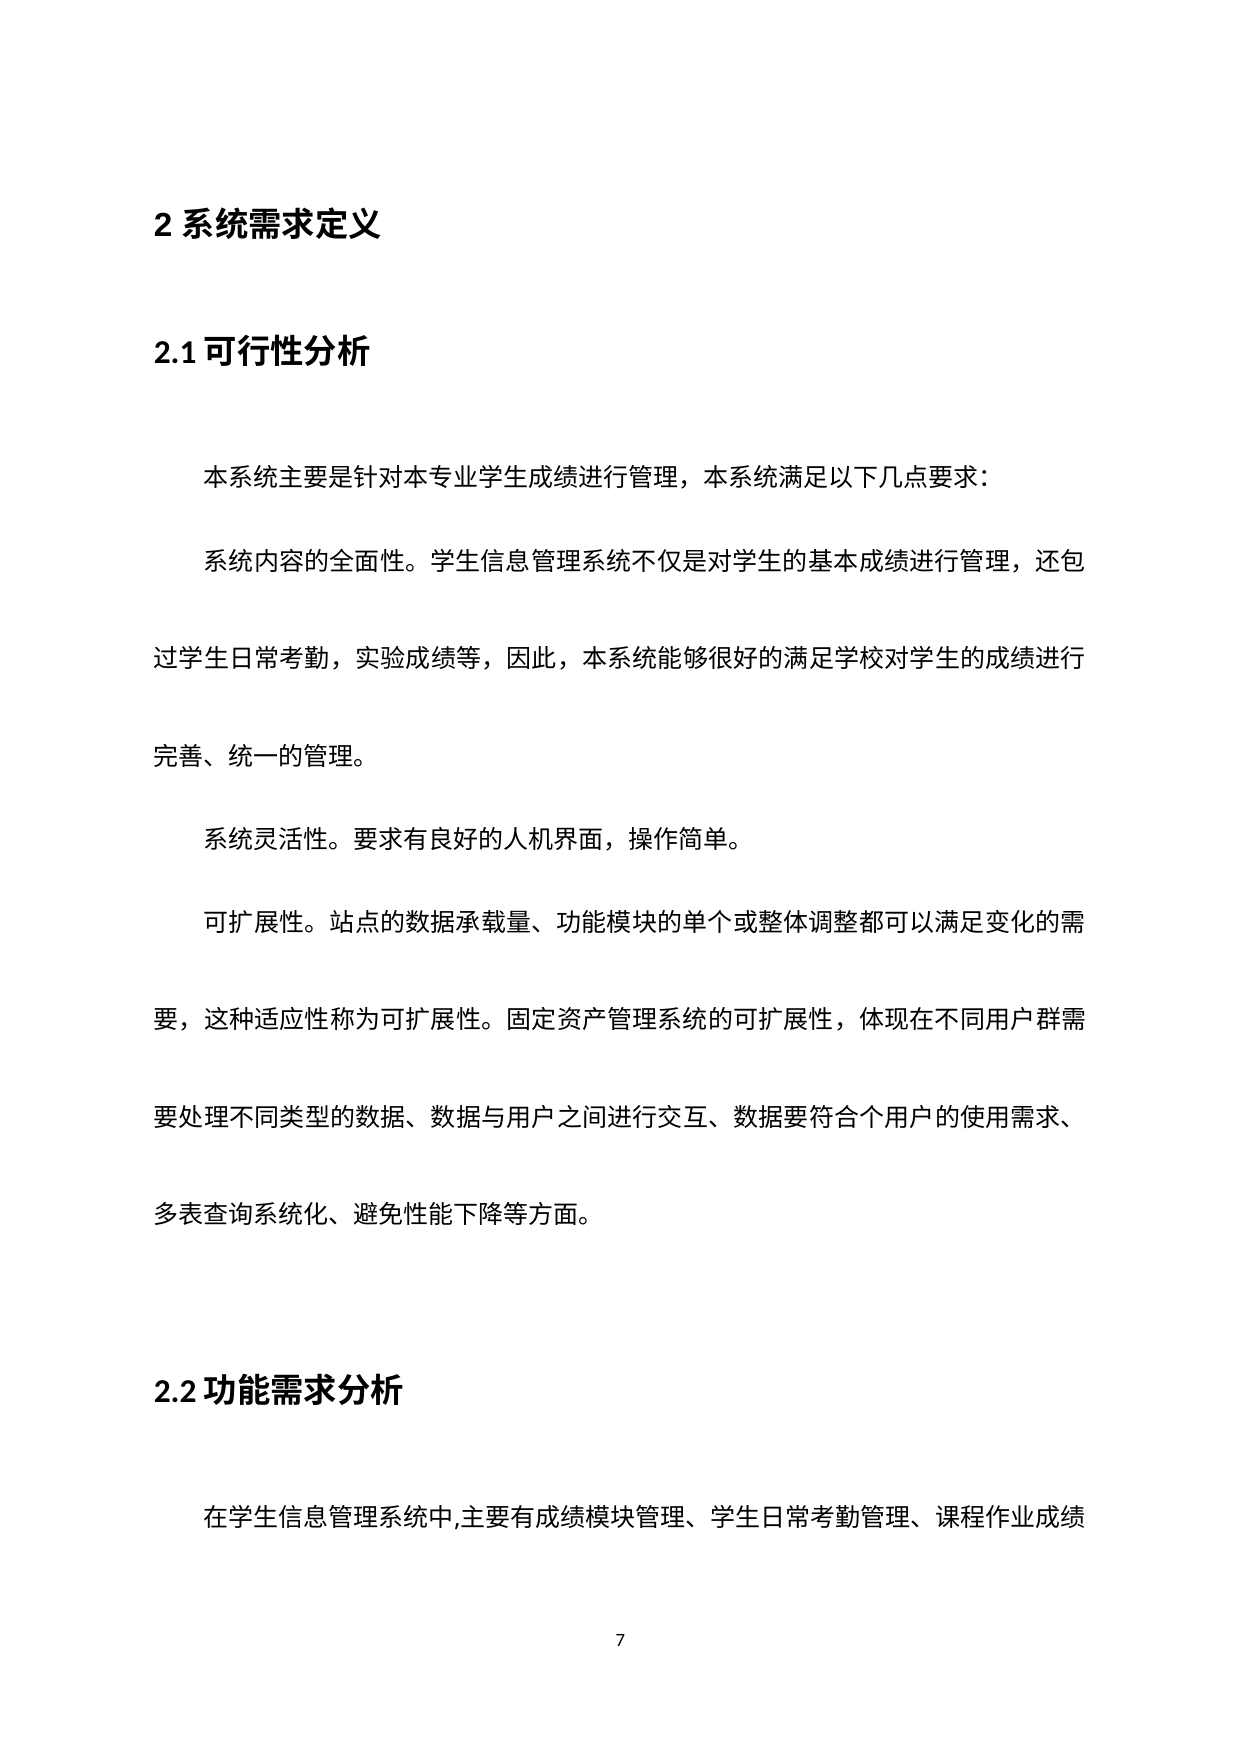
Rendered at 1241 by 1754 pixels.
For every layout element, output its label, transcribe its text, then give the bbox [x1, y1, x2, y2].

subtitle 2.1 可行性分析 [153, 316, 1087, 381]
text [153, 1483, 1087, 1548]
text 可扩展性。站点的数据承载量、功能模块的单个或整体调整都可以满足变化的需要，这种适应性称为可扩展性。固定资产管理系统的可扩展性，体现在不同用户群需要处理不同类型的数据、数据与用户之间进行交互、数据要符合个用户的使用需求、多表查询系统化、避免性能下降等方面。 [153, 888, 1087, 1245]
text 系统内容的全面性。学生信息管理系统不仅是对学生的基本成绩进行管理，还包过学生日常考勤，实验成绩等，因此，本系统能够很好的满足学校对学生的成绩进行完善、统一的管理。 [153, 527, 1087, 787]
text 系统灵活性。要求有良好的人机界面，操作简单。 [153, 805, 1087, 870]
text 本系统主要是针对本专业学生成绩进行管理，本系统满足以下几点要求： [153, 443, 1087, 508]
subtitle 2 系统需求定义 [153, 189, 1087, 254]
subtitle 2.2 功能需求分析 [153, 1356, 1087, 1421]
